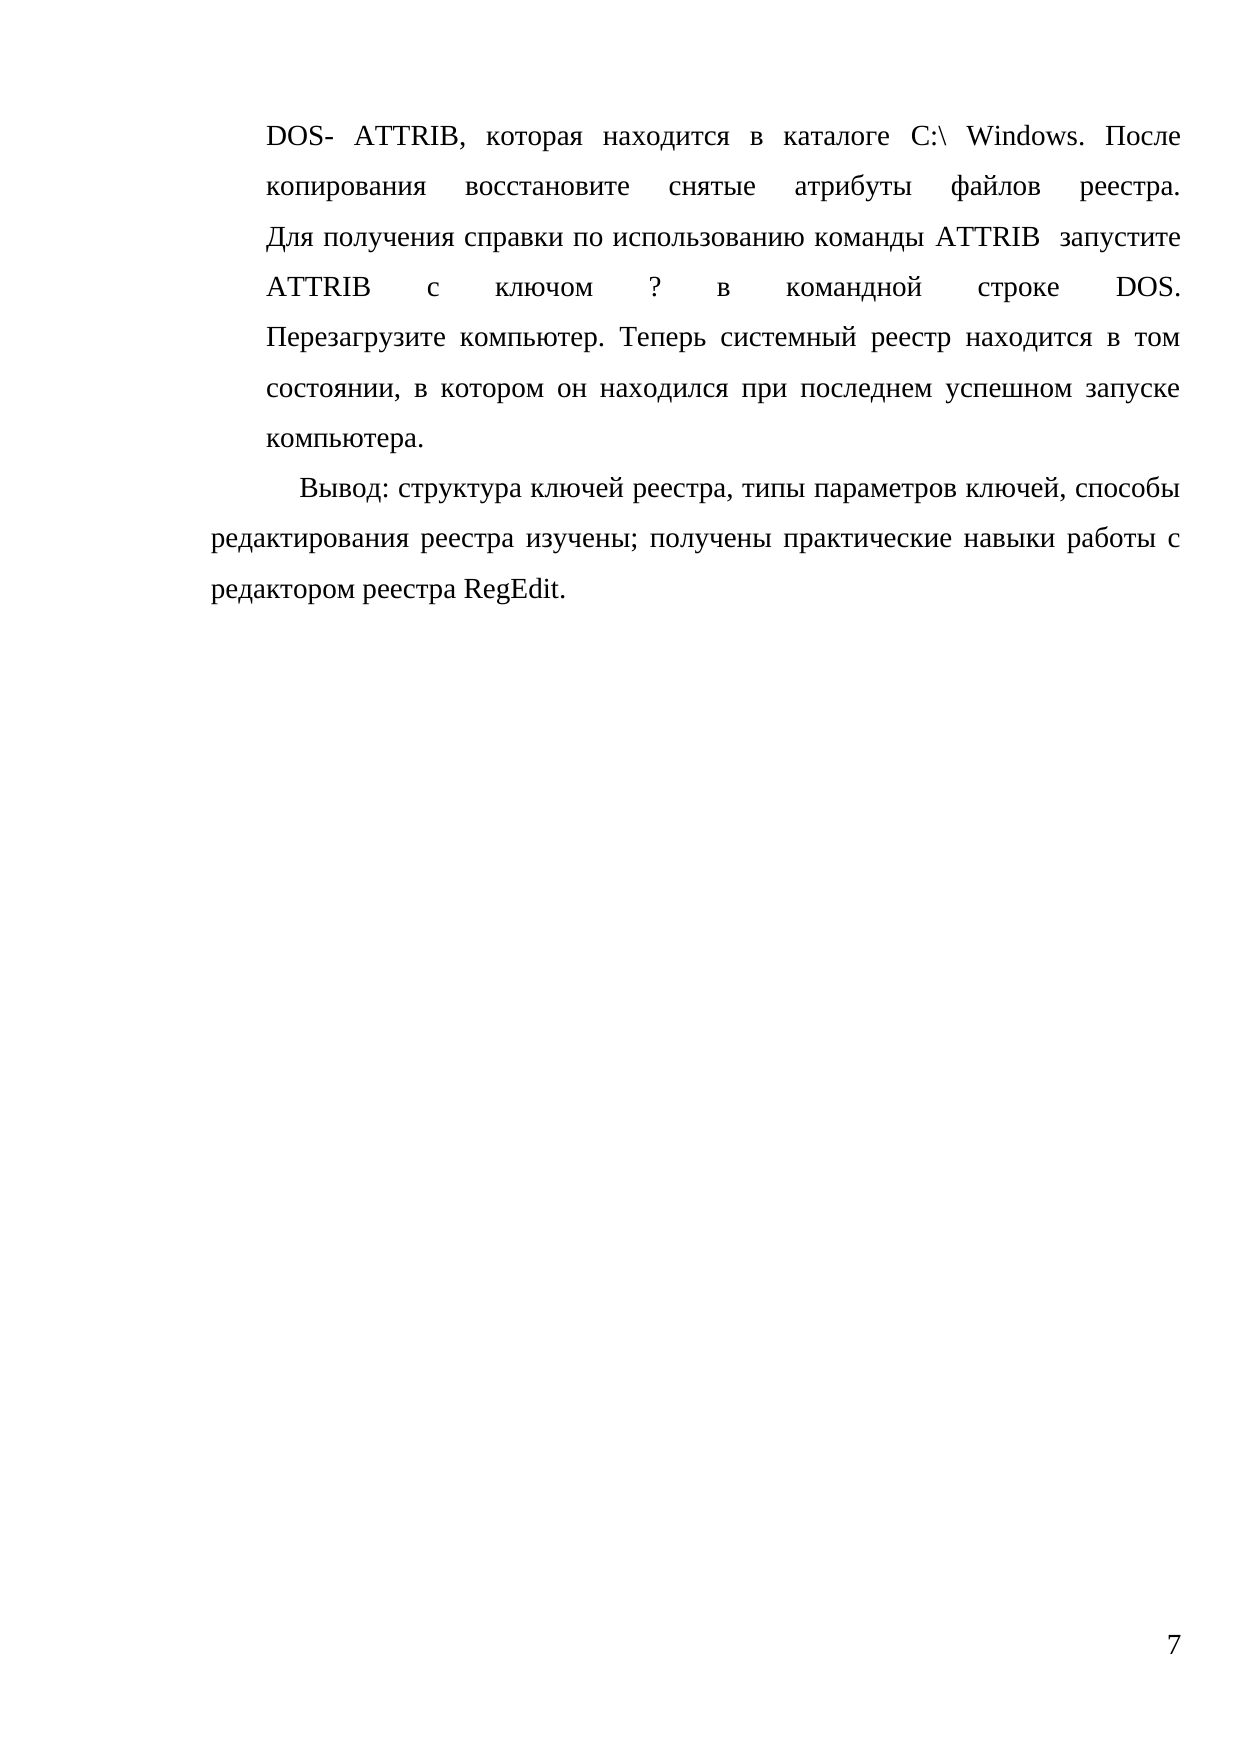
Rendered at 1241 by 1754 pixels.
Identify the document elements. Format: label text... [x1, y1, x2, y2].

text Вывод: структура ключей реестра, типы параметров ключей, способы редактирования реестра изучены; получены практические навыки работы с редактором реестра RegEdit. [211, 470, 1181, 604]
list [266, 118, 1181, 453]
